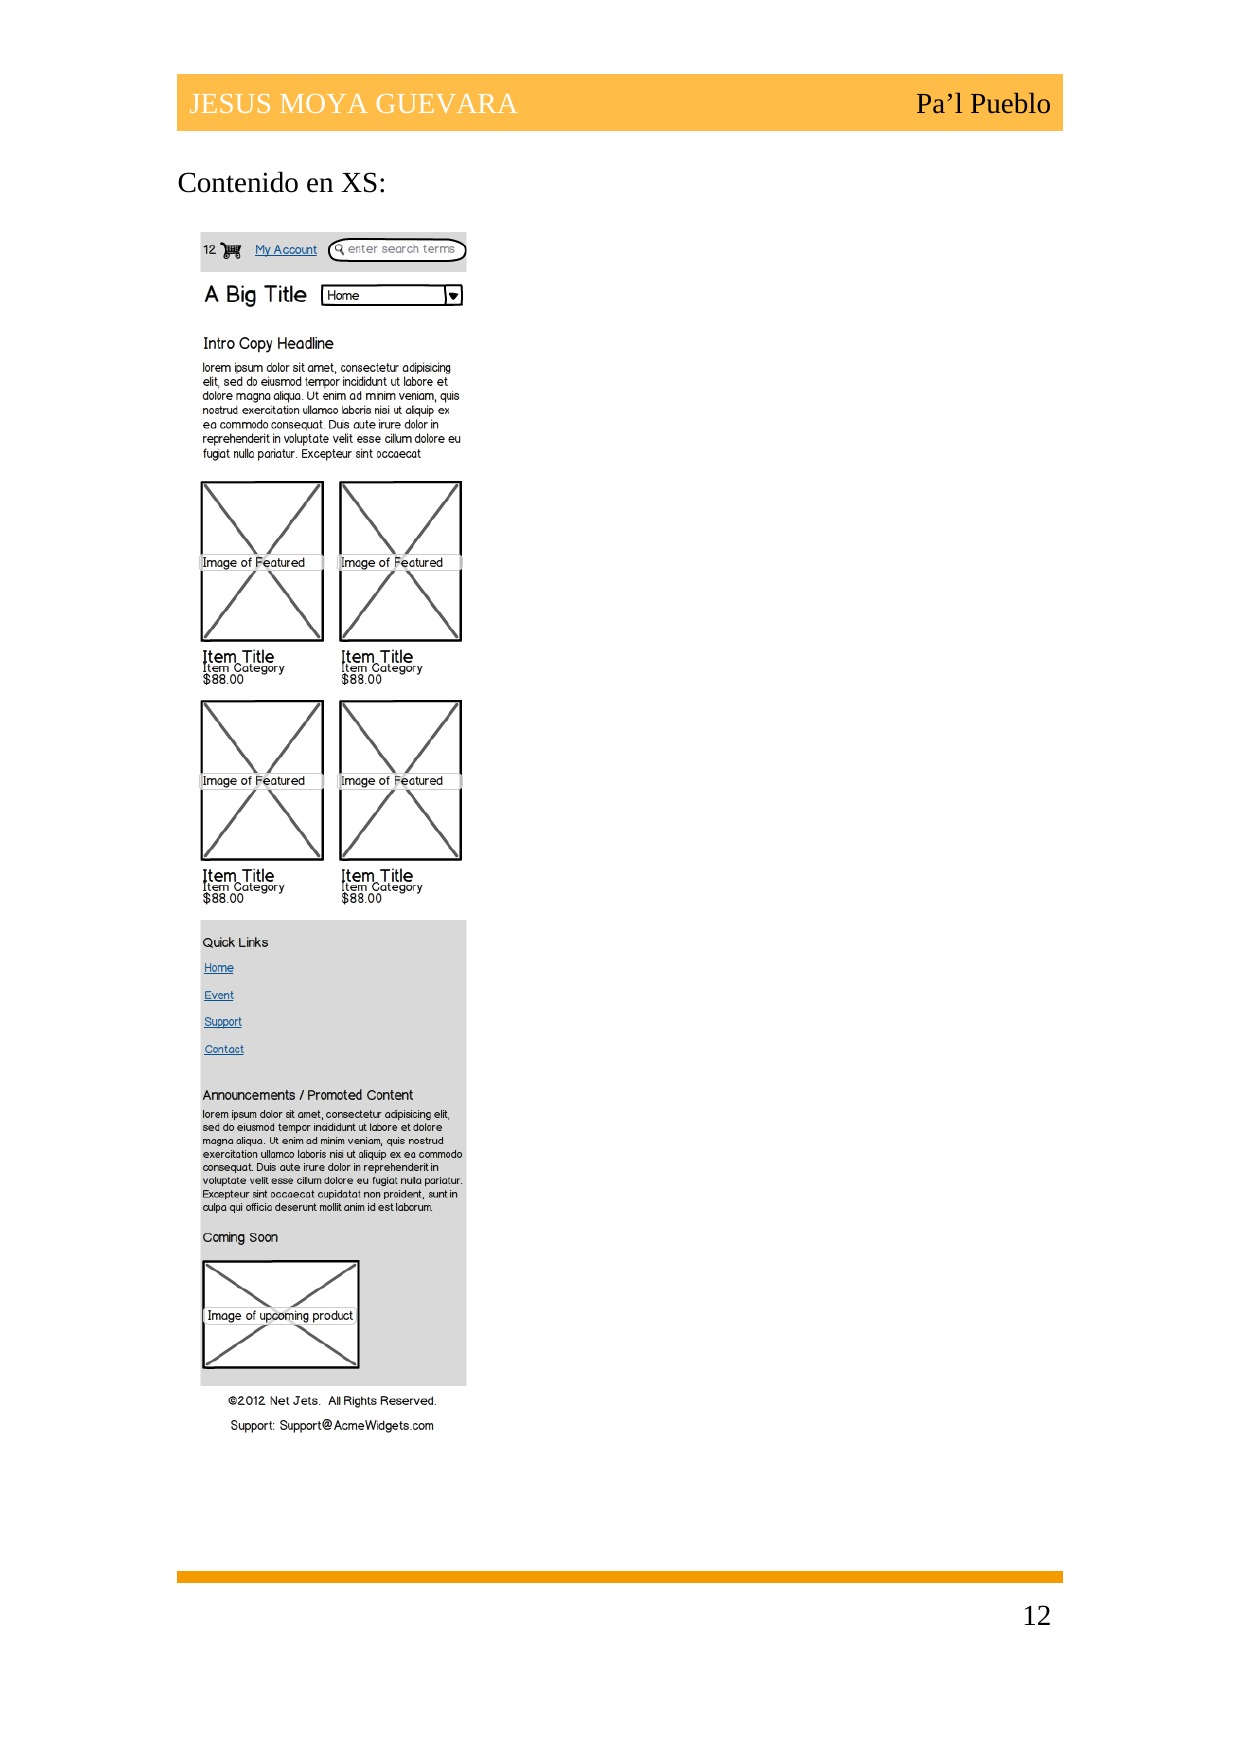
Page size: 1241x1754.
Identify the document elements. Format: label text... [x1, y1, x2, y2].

picture [177, 220, 510, 1435]
text Contenido en XS: [177, 165, 1063, 198]
